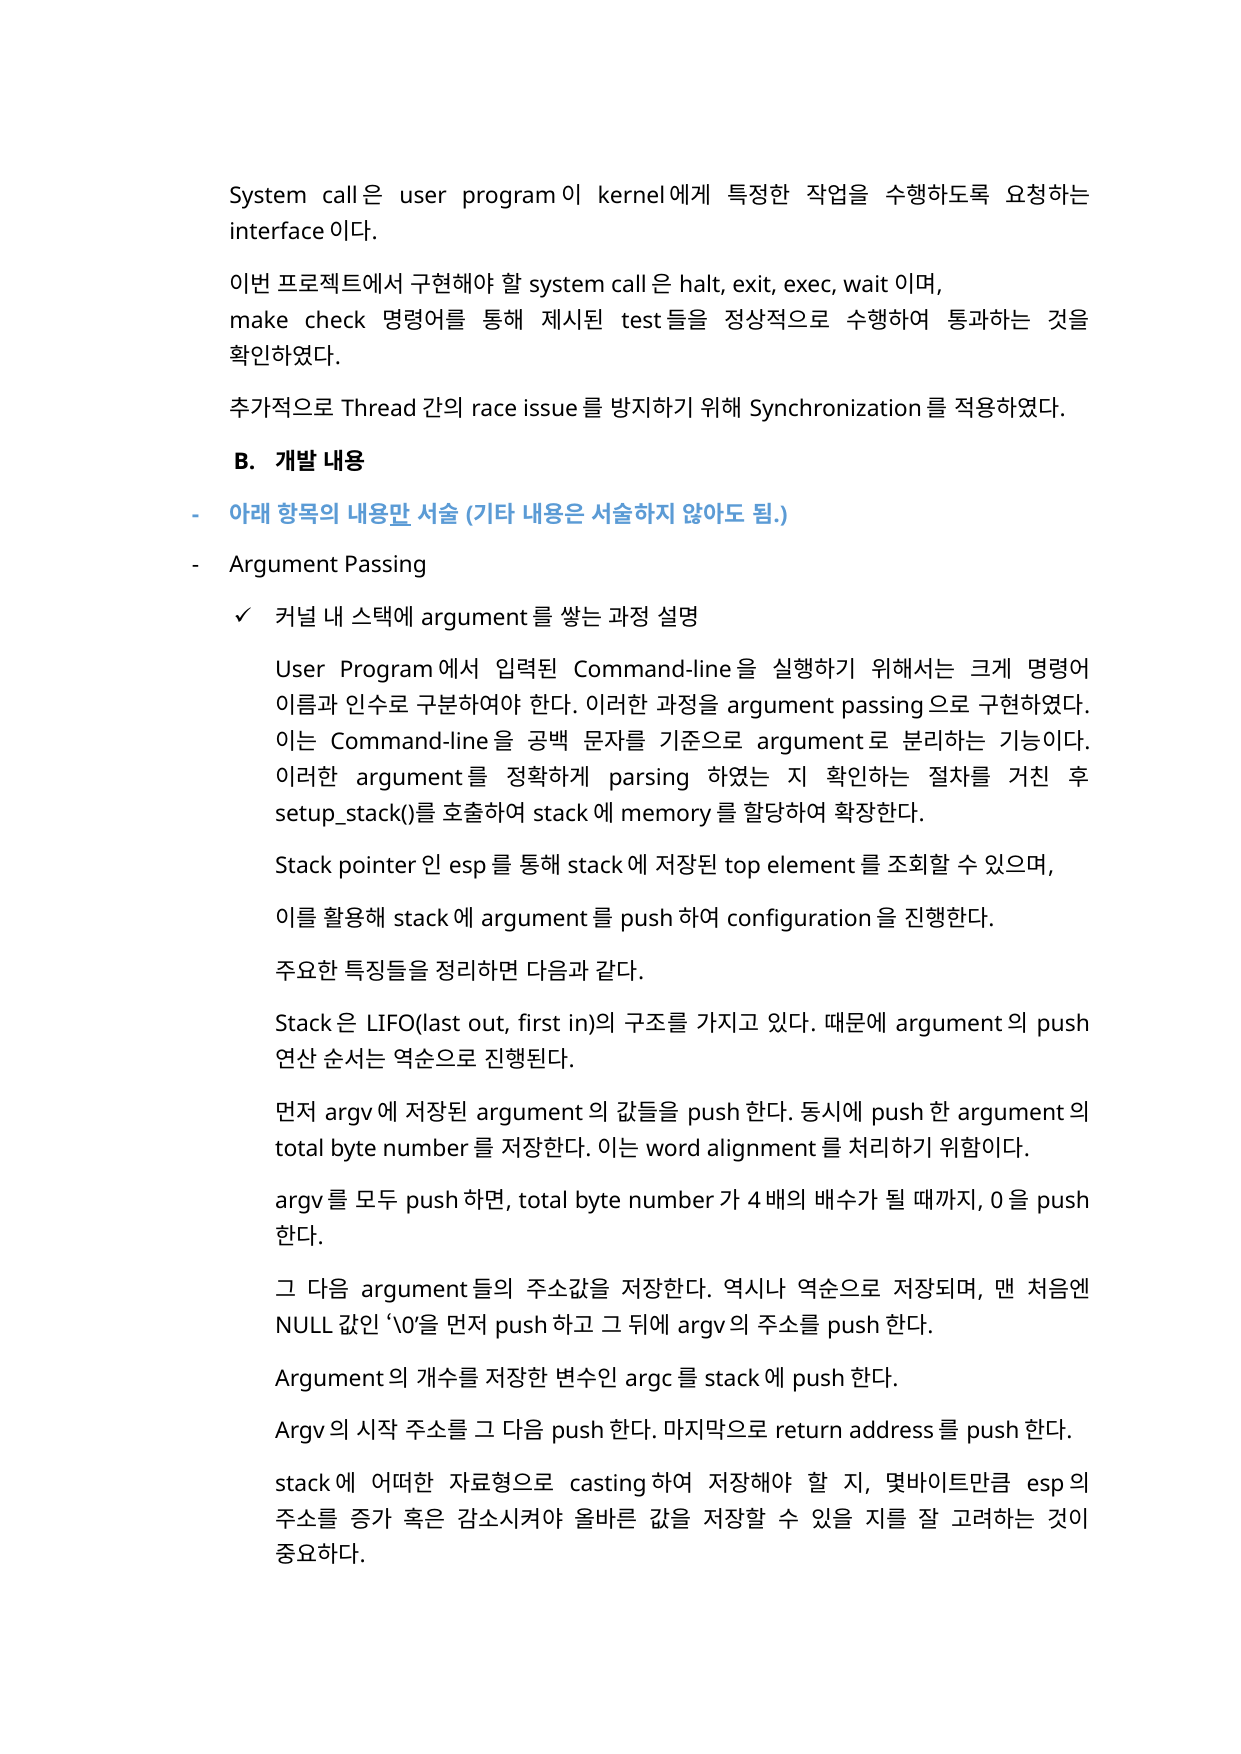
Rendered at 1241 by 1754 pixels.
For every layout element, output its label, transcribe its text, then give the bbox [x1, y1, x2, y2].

list 아래 항목의 내용만 서술 (기타 내용은 서술하지 않아도 됨.) [192, 495, 1090, 529]
list Argument Passing [192, 548, 1090, 579]
text 이를 활용해 stack에 argument를 push하여 configuration을 진행한다. [275, 900, 1090, 933]
text stack에 어떠한 자료형으로 casting하여 저장해야 할 지, 몇바이트만큼 esp의 주소를 증가 혹은 감소시켜야 올바른 값을 저장할 수 있을 지를 잘 고려하는 것이 중요하다. [275, 1464, 1090, 1570]
text 추가적으로 Thread 간의 race issue를 방지하기 위해 Synchronization를 적용하였다. [229, 390, 1090, 423]
text 먼저 argv에 저장된 argument의 값들을 push한다. 동시에 push한 argument의 total byte number를 저장한다. 이는 word alignment를 처리하기 위함이다. [275, 1094, 1090, 1163]
text 그 다음 argument들의 주소값을 저장한다. 역시나 역순으로 저장되며, 맨 처음엔 NULL값인 ‘\0’을 먼저 push하고 그 뒤에 argv의 주소를 push한다. [275, 1271, 1090, 1340]
text argv를 모두 push하면, total byte number가 4배의 배수가 될 때까지, 0을 push한다. [275, 1182, 1090, 1252]
list 개발 내용 [233, 443, 1090, 476]
text User Program에서 입력된 Command-line을 실행하기 위해서는 크게 명령어 이름과 인수로 구분하여야 한다. 이러한 과정을 argument passing으로 구현하였다. 이는 Command-line을 공백 문자를 기준으로 argument로 분리하는 기능이다. 이러한 argument를 정확하게 parsing 하였는 지 확인하는 절차를 거친 후 setup_stack()를 호출하여 stack에 memory를 할당하여 확장한다. [275, 651, 1090, 828]
text Argv의 시작 주소를 그 다음 push한다. 마지막으로 return address를 push한다. [275, 1412, 1090, 1445]
text Argument의 개수를 저장한 변수인 argc를 stack에 push한다. [275, 1359, 1090, 1393]
list 커널 내 스택에 argument를 쌓는 과정 설명 [233, 598, 1090, 632]
text 주요한 특징들을 정리하면 다음과 같다. [275, 953, 1090, 986]
text System call은 user program이 kernel에게 특정한 작업을 수행하도록 요청하는 interface이다. [229, 177, 1090, 246]
text Stack은 LIFO(last out, first in)의 구조를 가지고 있다. 때문에 argument의 push 연산 순서는 역순으로 진행된다. [275, 1005, 1090, 1074]
text Stack pointer인 esp를 통해 stack에 저장된 top element를 조회할 수 있으며, [275, 847, 1090, 881]
text 이번 프로젝트에서 구현해야 할 system call은 halt, exit, exec, wait 이며, make check 명령어를 통해 제시된 test들을 정상적으로 수행하여 통과하는 것을 확인하였다. [229, 266, 1090, 371]
